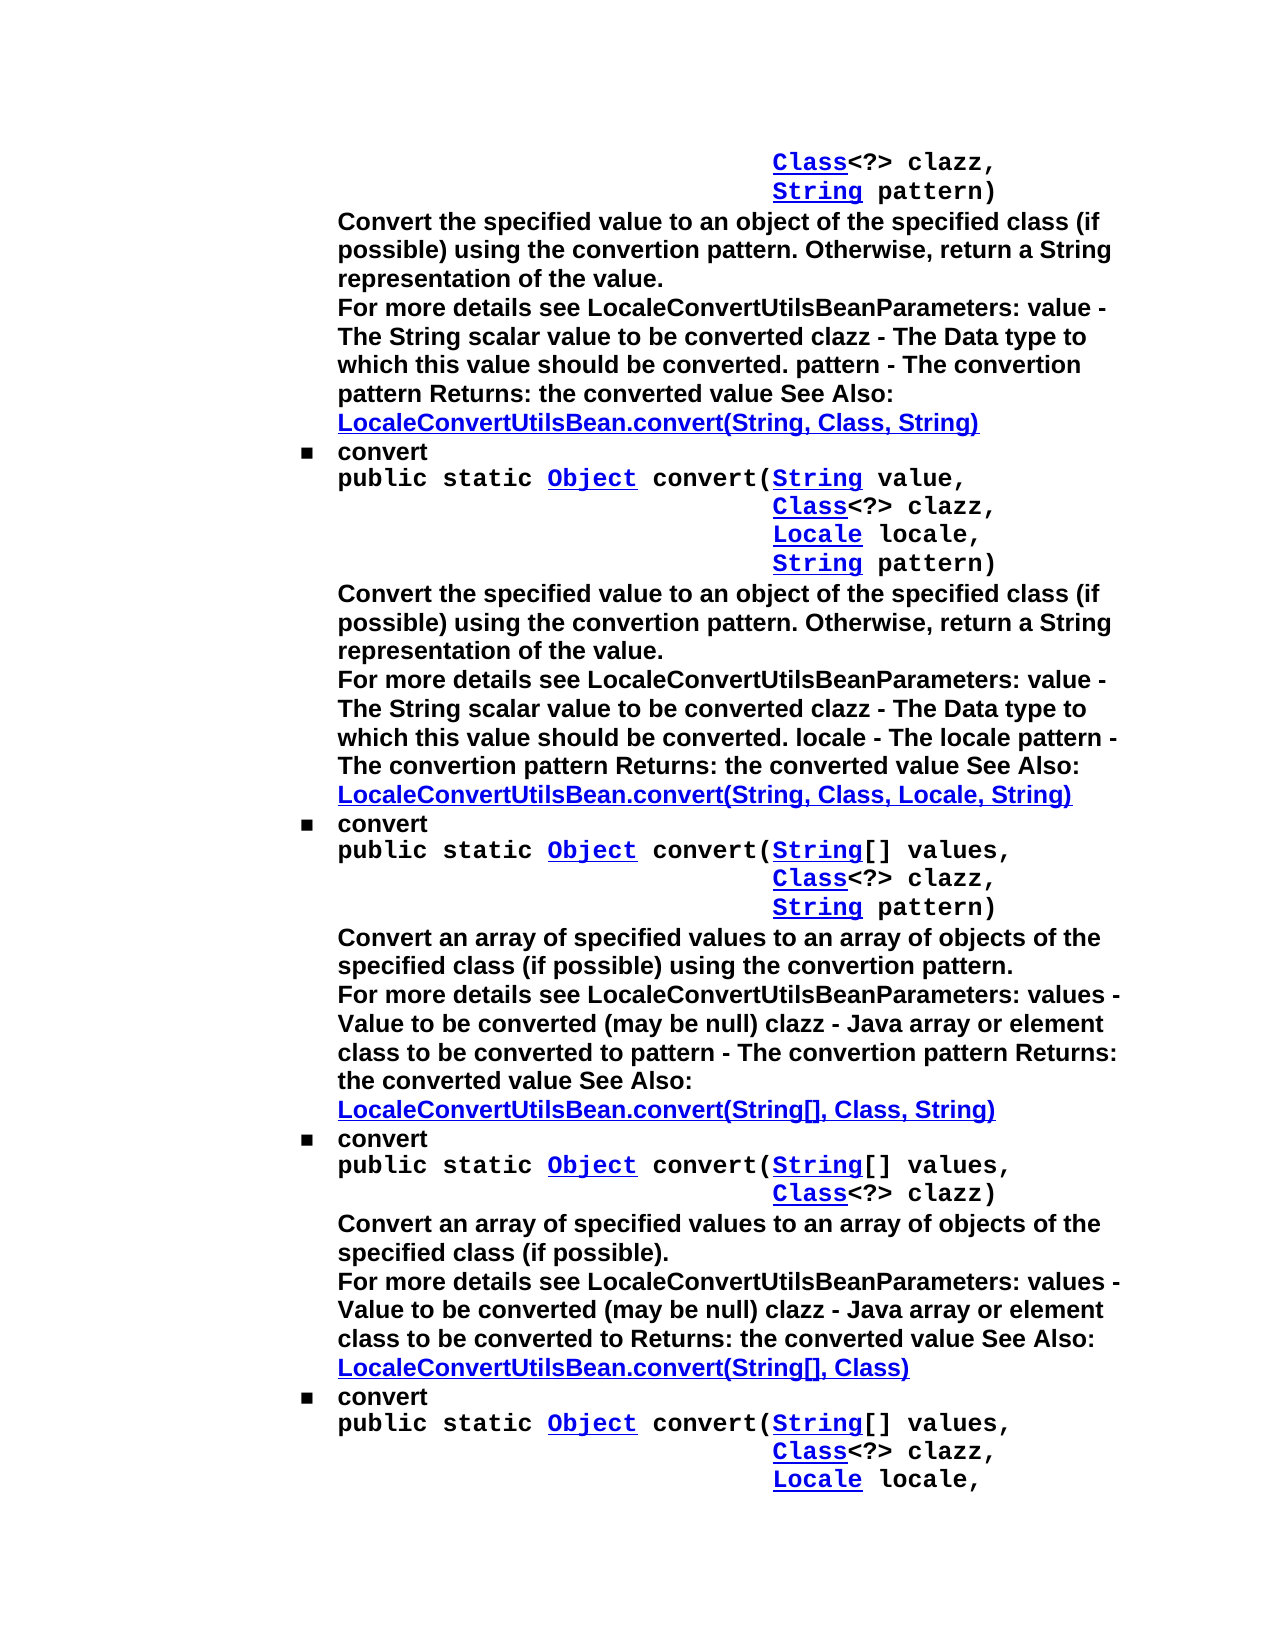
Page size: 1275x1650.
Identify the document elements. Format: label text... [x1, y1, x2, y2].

subtitle convert public static Object convert(String[] values, Class<?> clazz, String pattern) Convert an array of specified values to an array of objects of the specified class (if possible) using the convertion pattern. For more details see LocaleConvertUtilsBeanParameters: values - Value to be converted (may be null) clazz - Java array or element class to be converted to pattern - The convertion pattern Returns: the converted value See Also: LocaleConvertUtilsBean.convert(String[], Class, String) [300, 809, 1125, 1124]
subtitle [300, 1382, 1125, 1495]
subtitle convert public static Object convert(String value, Class<?> clazz, Locale locale, String pattern) Convert the specified value to an object of the specified class (if possible) using the convertion pattern. Otherwise, return a String representation of the value. For more details see LocaleConvertUtilsBeanParameters: value - The String scalar value to be converted clazz - The Data type to which this value should be converted. locale - The locale pattern - The convertion pattern Returns: the converted value See Also: LocaleConvertUtilsBean.convert(String, Class, Locale, String) [300, 437, 1125, 809]
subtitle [300, 150, 1125, 437]
subtitle convert public static Object convert(String[] values, Class<?> clazz) Convert an array of specified values to an array of objects of the specified class (if possible). For more details see LocaleConvertUtilsBeanParameters: values - Value to be converted (may be null) clazz - Java array or element class to be converted to Returns: the converted value See Also: LocaleConvertUtilsBean.convert(String[], Class) [300, 1124, 1125, 1382]
